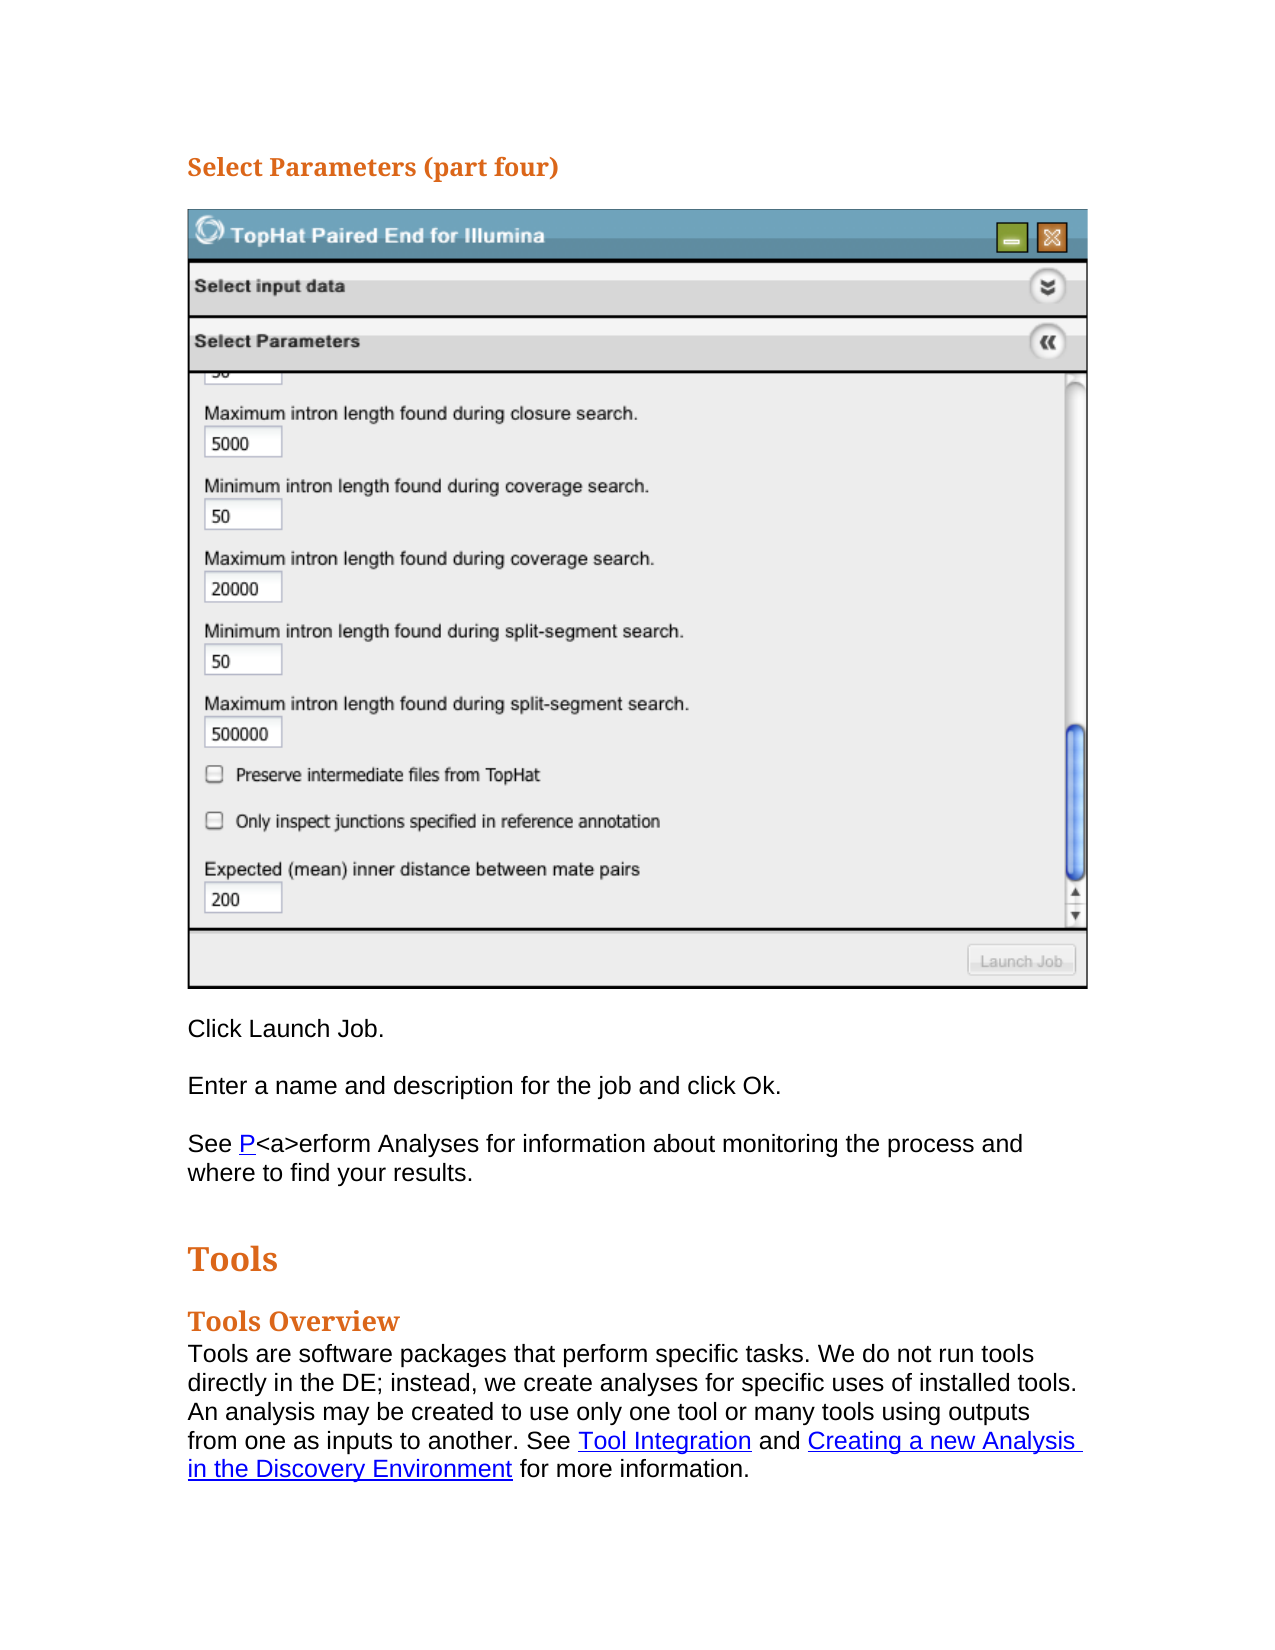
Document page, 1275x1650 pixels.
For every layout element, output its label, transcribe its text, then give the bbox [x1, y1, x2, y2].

text Tools are software packages that perform specific tasks. We do not run tools directly in the DE; instead, we create analyses for specific uses of installed tools. An analysis may be created to use only one tool or many tools using outputs from one as inputs to another. See Tool Integration and Creating a new Analysis in the Discovery Environment for more information. [187, 1339, 1087, 1483]
text See P<a>erform Analyses for information about monitoring the process and where to find your results. [187, 1129, 1087, 1186]
subtitle Select Parameters (part four) [187, 150, 1087, 184]
text Click Launch Job. [187, 1014, 1087, 1042]
picture [187, 209, 1088, 989]
subtitle Tools [187, 1236, 1087, 1282]
text Enter a name and description for the job and click Ok. [187, 1071, 1087, 1100]
subtitle Tools Overview [187, 1302, 1087, 1339]
